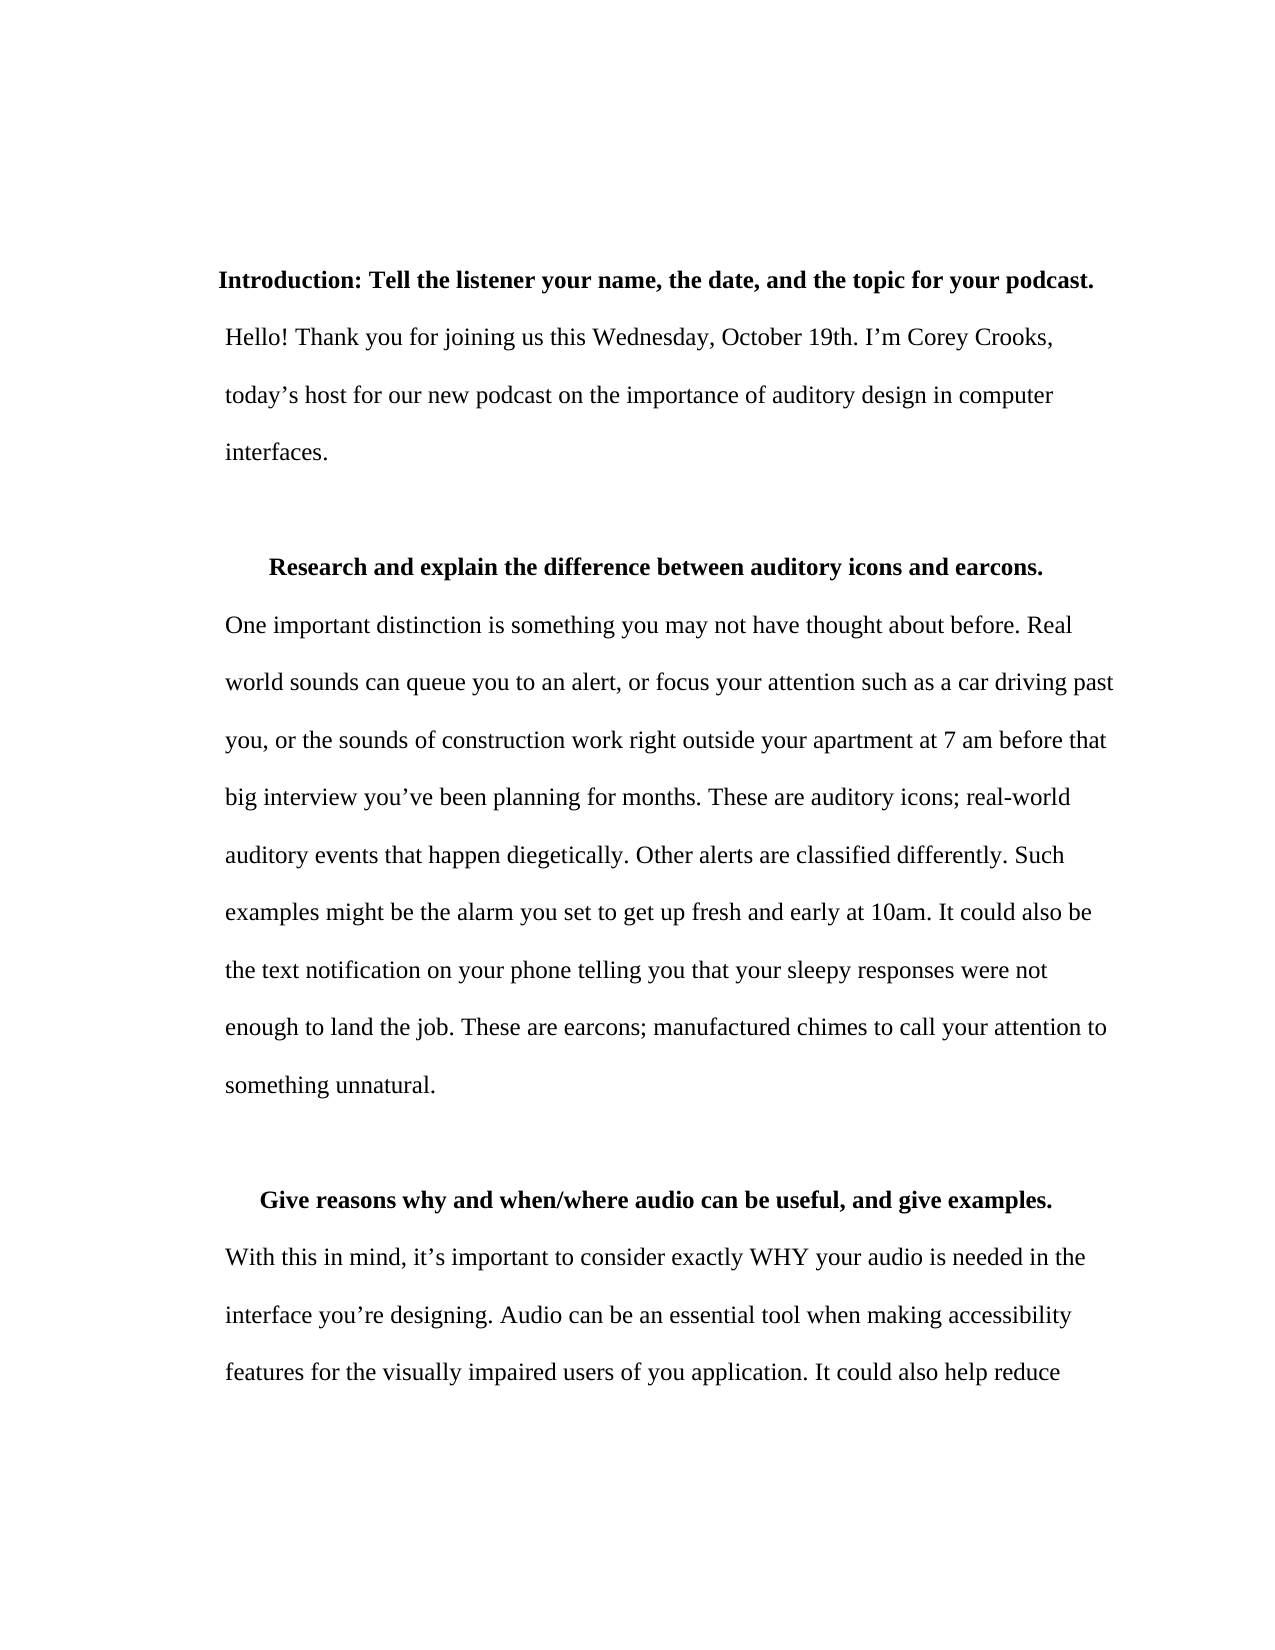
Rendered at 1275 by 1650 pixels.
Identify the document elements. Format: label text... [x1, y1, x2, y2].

text Give reasons why and when/where audio can be useful, and give examples. [187, 1185, 1125, 1214]
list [225, 1242, 1125, 1386]
list One important distinction is something you may not have thought about before. Real world sounds can queue you to an alert, or focus your attention such as a car driving past you, or the sounds of construction work right outside your apartment at 7 am before that big interview you’ve been planning for months. These are auditory icons; real-world auditory events that happen diegetically. Other alerts are classified differently. Such examples might be the alarm you set to get up fresh and early at 10am. It could also be the text notification on your phone telling you that your sleepy responses were not enough to land the job. These are earcons; manufactured chimes to call your attention to something unnatural. [225, 610, 1125, 1099]
text Research and explain the difference between auditory icons and earcons. [187, 552, 1125, 581]
list Hello! Thank you for joining us this Wednesday, October 19th. I’m Corey Crooks, today’s host for our new podcast on the importance of auditory design in computer interfaces. [225, 322, 1125, 466]
text Introduction: Tell the listener your name, the date, and the topic for your podcast. [187, 265, 1125, 294]
